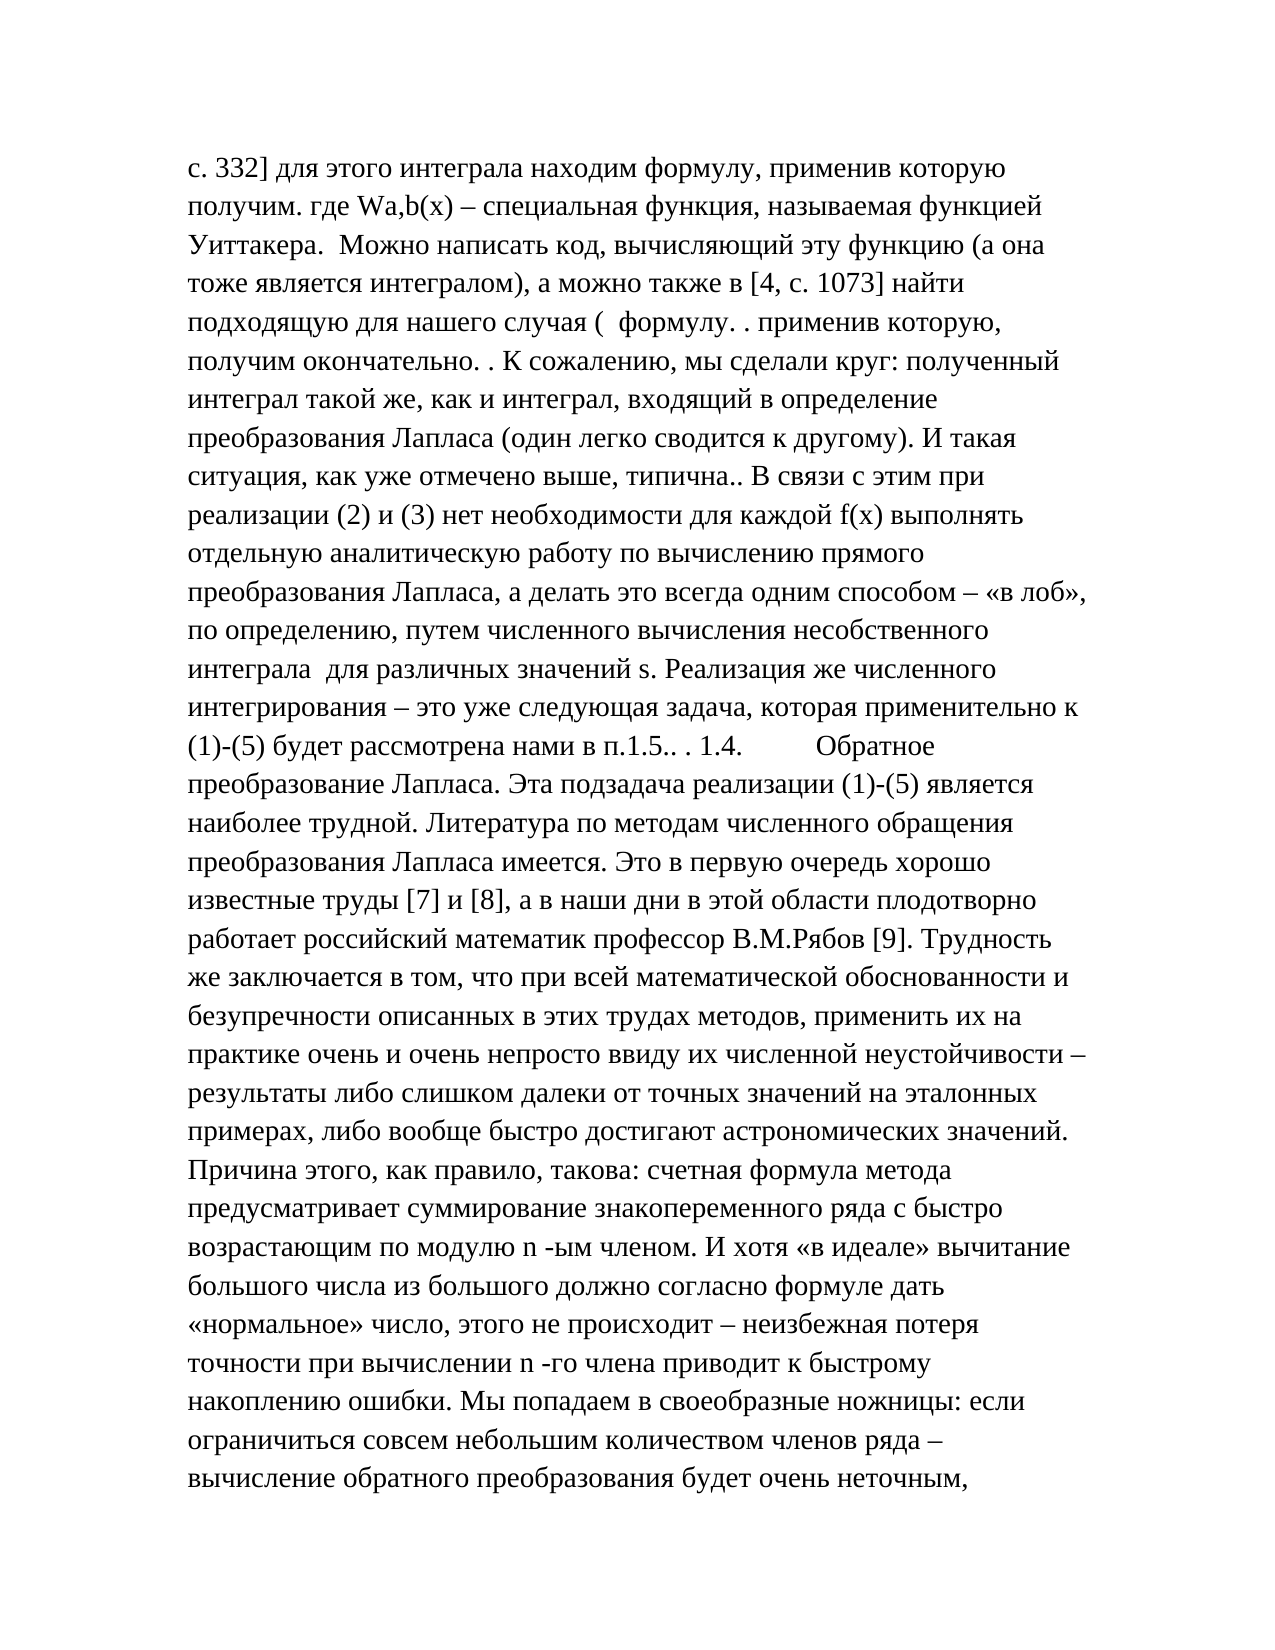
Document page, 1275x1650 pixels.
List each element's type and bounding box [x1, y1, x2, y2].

text [187, 150, 1087, 1494]
